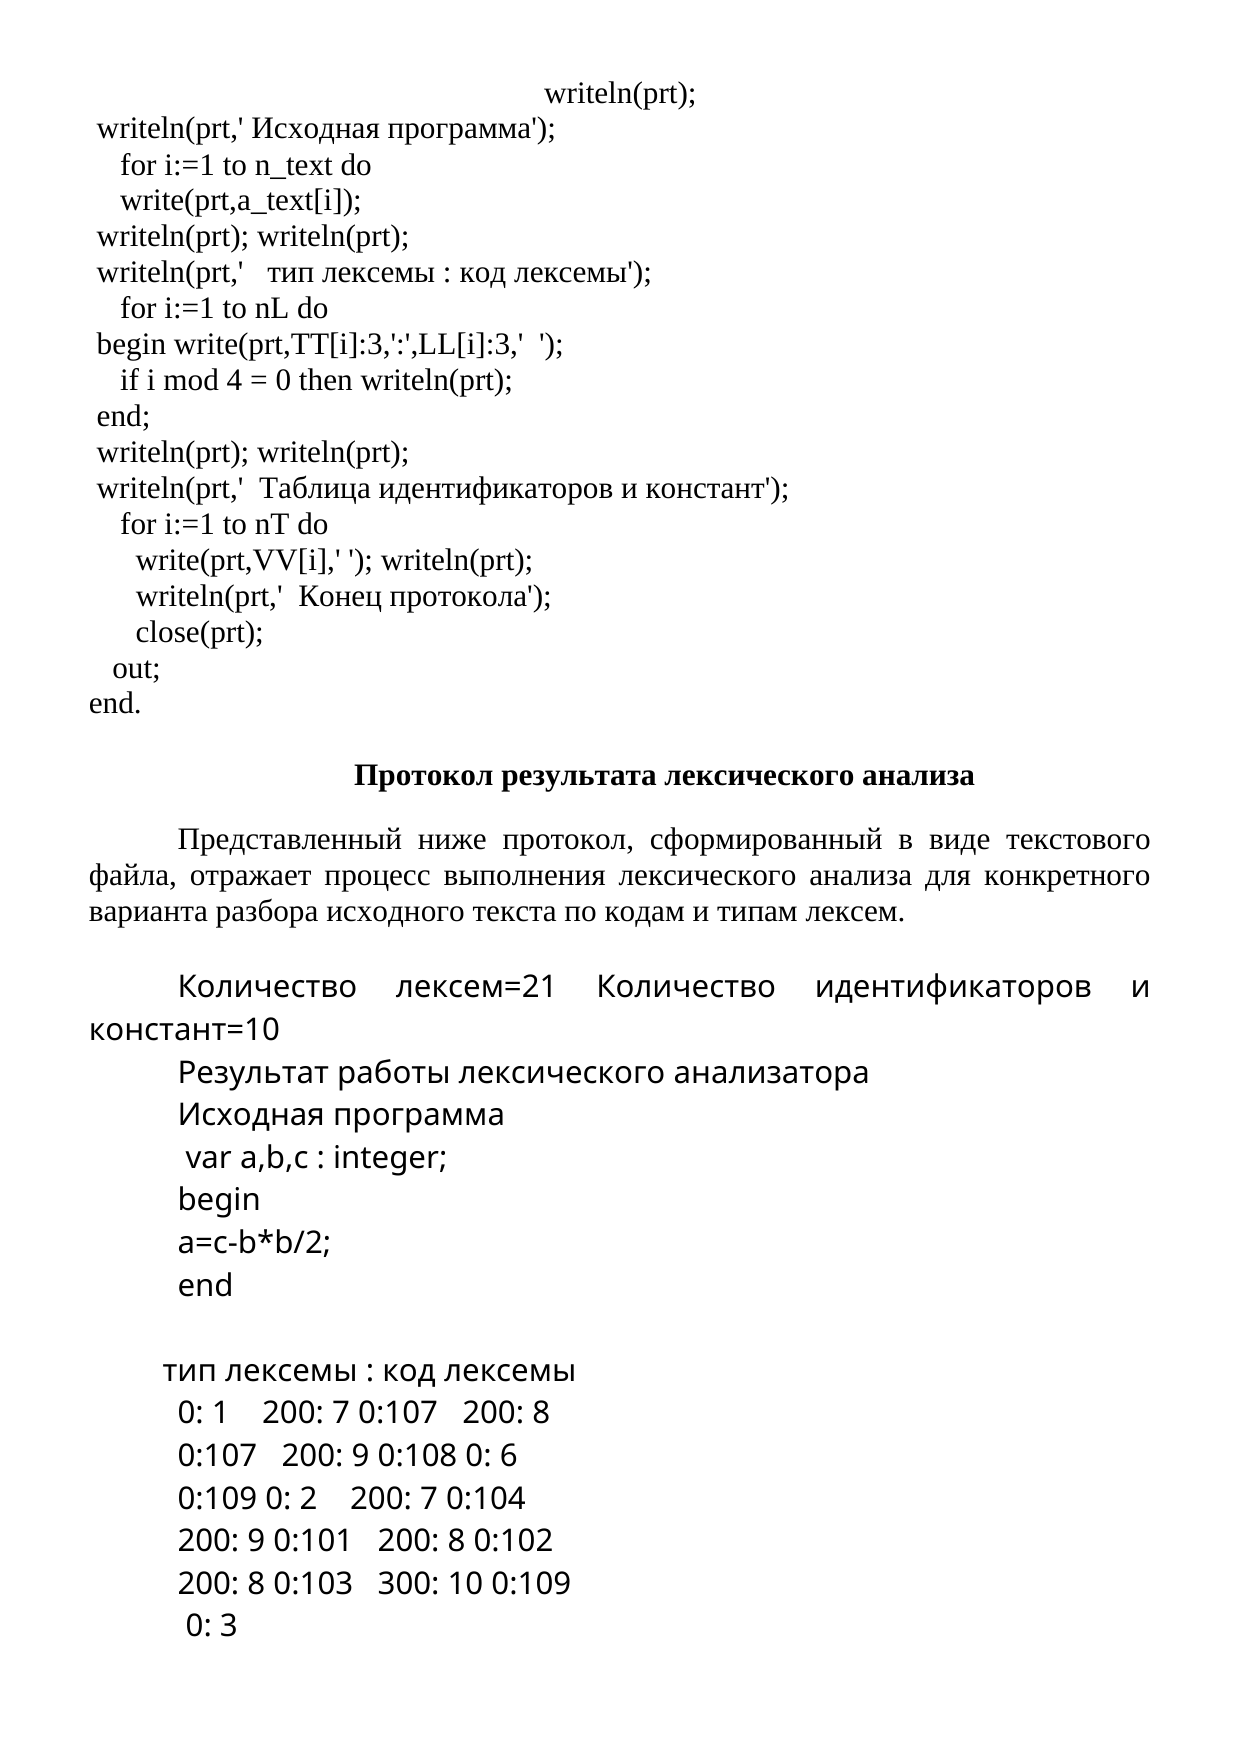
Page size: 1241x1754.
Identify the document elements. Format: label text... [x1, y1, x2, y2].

text for i:=1 to nT do [29, 505, 1152, 541]
text Представленный ниже протокол, сформированный в виде текстового файла, отражает процесс выполнения лексического анализа для конкретного варианта разбора исходного текста по кодам и типам лексем. [89, 821, 1152, 928]
text writeln(prt,' Конец протокола'); [29, 577, 1152, 613]
text Количество лексем=21 Количество идентификаторов и констант=10 [89, 964, 1152, 1049]
text 0:107 200: 9 0:108 0: 6 [89, 1433, 1152, 1476]
text out; [29, 649, 1152, 685]
text write(prt,VV[i],' '); writeln(prt); [29, 541, 1152, 577]
text end. [29, 685, 1152, 721]
text for i:=1 to n_text do [29, 146, 1152, 182]
text end [89, 1263, 1152, 1305]
text writeln(prt); writeln(prt); [29, 218, 1152, 253]
text Исходная программа [89, 1092, 1152, 1135]
text 200: 9 0:101 200: 8 0:102 [89, 1518, 1152, 1561]
text begin [89, 1177, 1152, 1220]
text writeln(prt,' Таблица идентификаторов и констант'); [29, 469, 1152, 505]
text 0:109 0: 2 200: 7 0:104 [89, 1476, 1152, 1518]
text 0: 1 200: 7 0:107 200: 8 [89, 1390, 1152, 1433]
text a=c-b*b/2; [89, 1220, 1152, 1263]
text if i mod 4 = 0 then writeln(prt); [29, 361, 1152, 397]
text 200: 8 0:103 300: 10 0:109 [89, 1561, 1152, 1603]
text begin write(prt,TT[i]:3,':',LL[i]:3,' '); [29, 325, 1152, 361]
text close(prt); [29, 613, 1152, 649]
text for i:=1 to nL do [29, 289, 1152, 325]
text тип лексемы : код лексемы [162, 1305, 1152, 1390]
text end; [29, 397, 1152, 433]
text var a,b,c : integer; [89, 1135, 1152, 1177]
text writeln(prt,' тип лексемы : код лексемы'); [29, 253, 1152, 289]
text writeln(prt); writeln(prt); [29, 433, 1152, 469]
text write(prt,a_text[i]); [29, 182, 1152, 218]
text Протокол результата лексического анализа [89, 757, 1152, 793]
text 0: 3 [89, 1603, 1152, 1646]
text writeln(prt); writeln(prt,' Исходная программа'); [89, 74, 1152, 146]
text Результат работы лексического анализатора [89, 1049, 1152, 1092]
